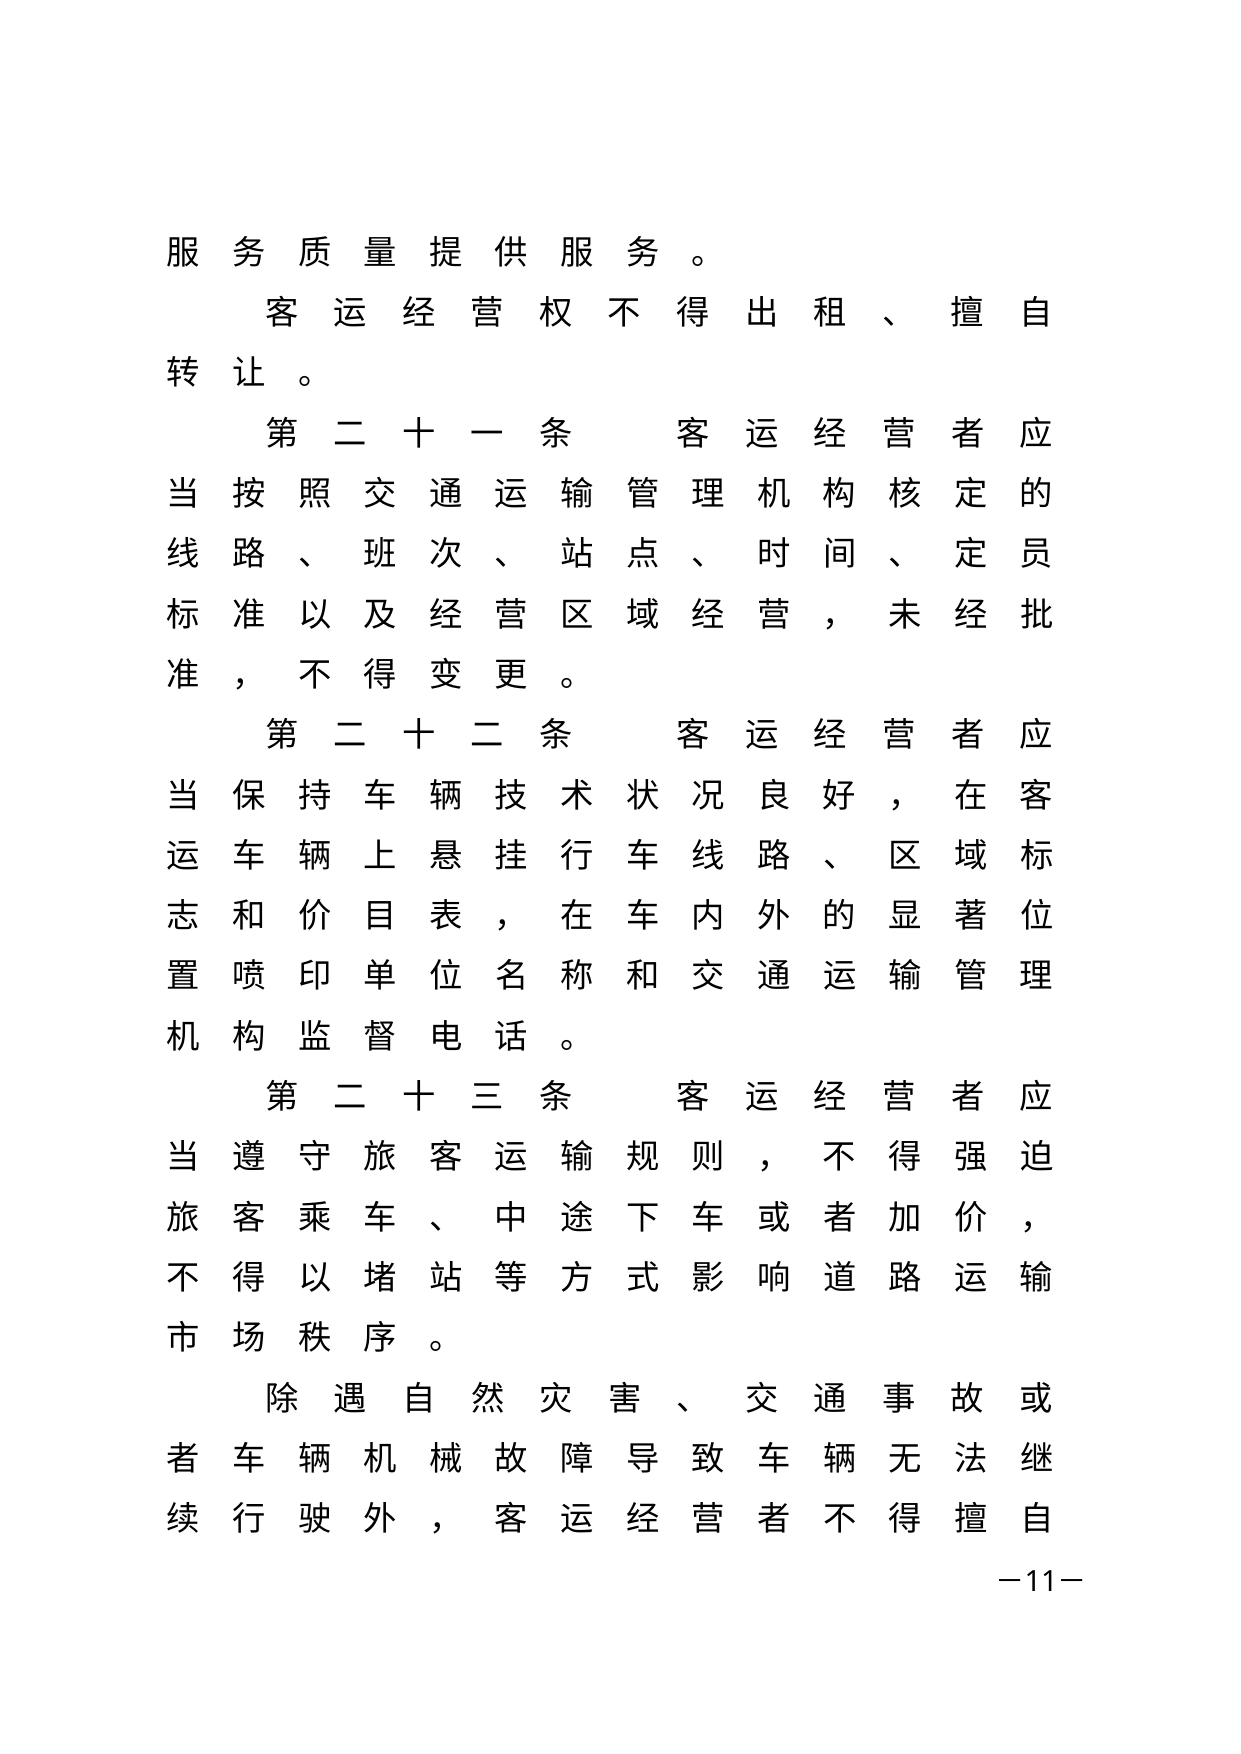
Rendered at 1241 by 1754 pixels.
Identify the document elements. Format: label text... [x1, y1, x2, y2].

text 客运经营权不得出租、擅自转让。 [167, 280, 1085, 400]
text 通过服务质量投标取得客运线路经营权的，应当按照承诺的服务质量提供服务。 [167, 219, 1085, 280]
text 第二十一条 客运经营者应当按照交通运输管理机构核定的线路、班次、站点、时间、定员标准以及经营区域经营，未经批准，不得变更。 [167, 400, 1085, 702]
text 第二十三条 客运经营者应当遵守旅客运输规则，不得强迫旅客乘车、中途下车或者加价，不得以堵站等方式影响道路运输市场秩序。 [167, 1064, 1085, 1365]
text 第二十二条 客运经营者应当保持车辆技术状况良好，在客运车辆上悬挂行车线路、区域标志和价目表，在车内外的显著位置喷印单位名称和交通运输管理机构监督电话。 [167, 702, 1085, 1064]
